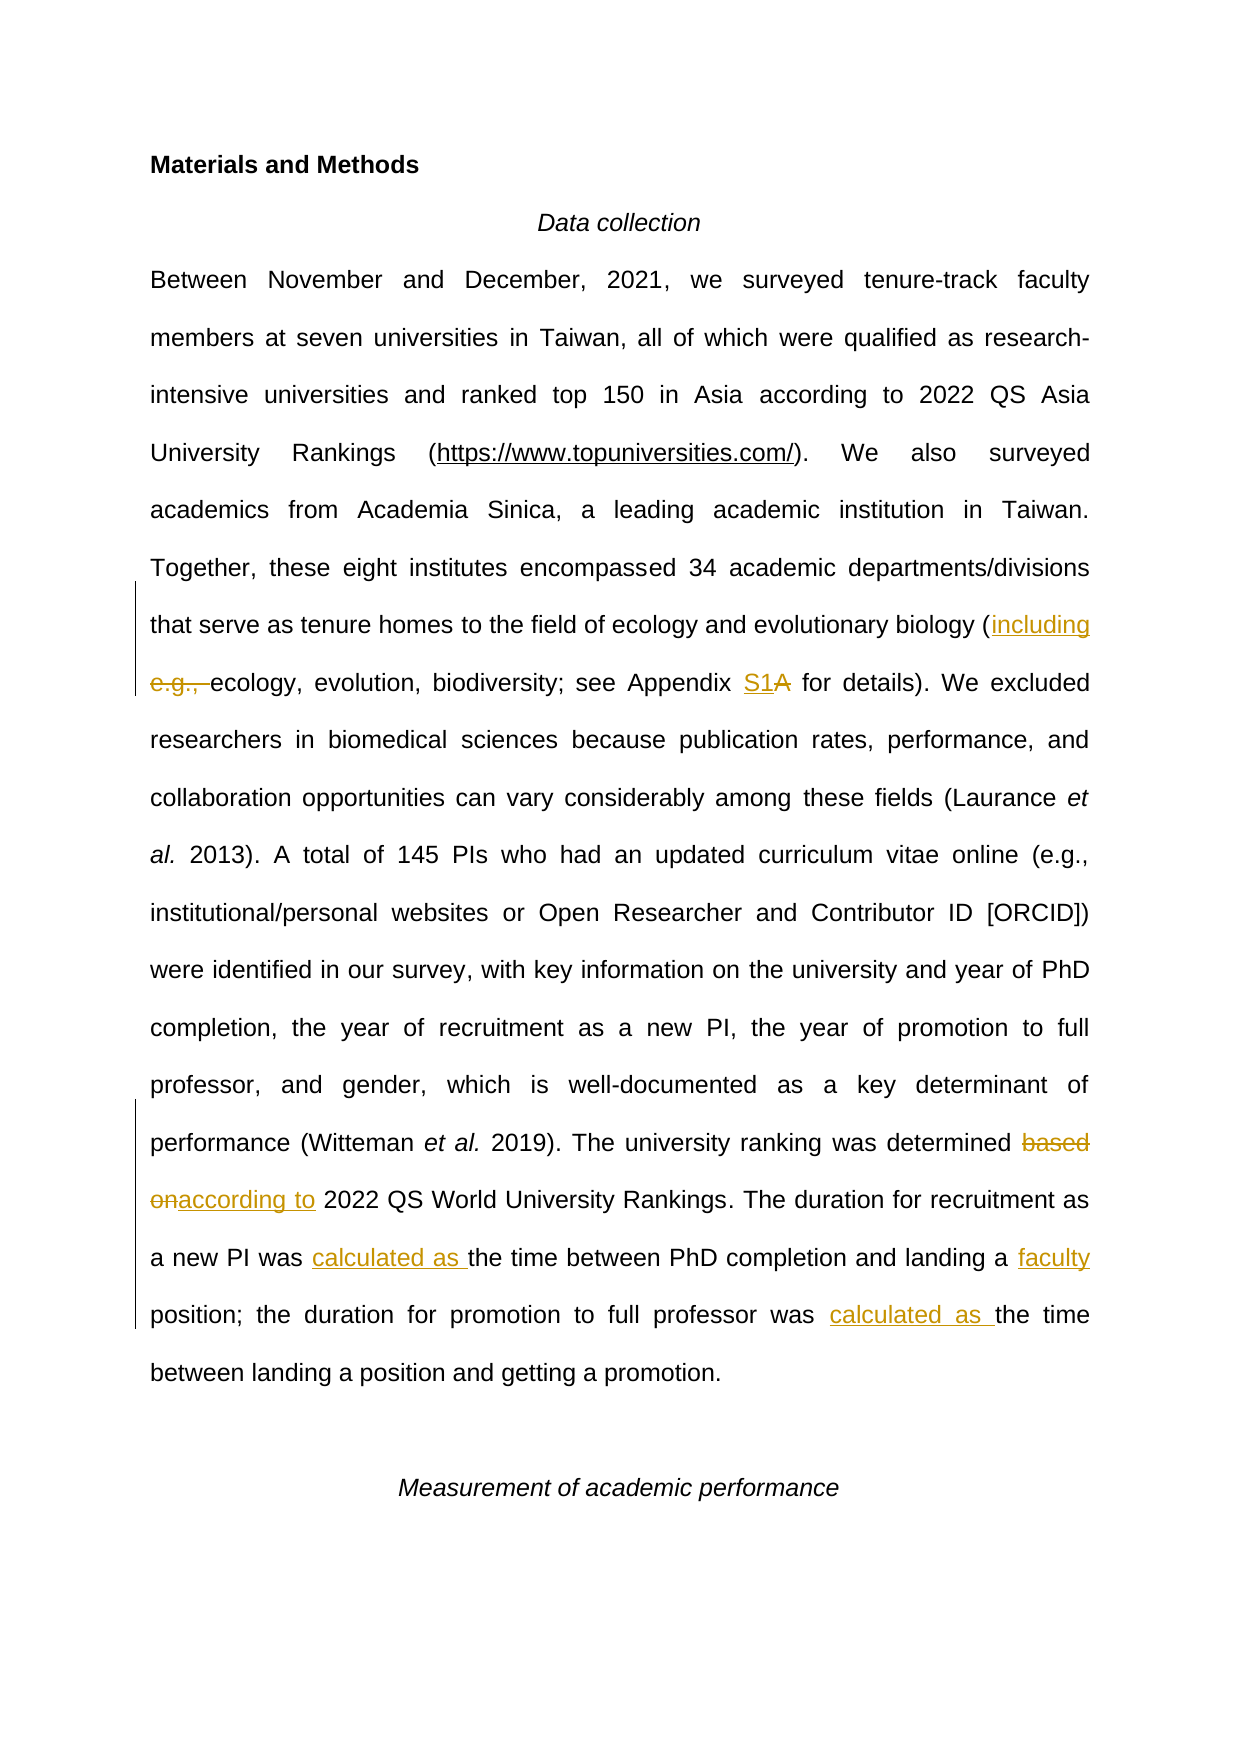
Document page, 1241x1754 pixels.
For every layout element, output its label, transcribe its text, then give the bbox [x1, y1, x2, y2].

text Between November and December, 2021, we surveyed tenure-track faculty members at seven universities in Taiwan, all of which were qualified as research-intensive universities and ranked top 150 in Asia according to 2022 QS Asia University Rankings (https://www.topuniversities.com/). We also surveyed academics from Academia Sinica, a leading academic institution in Taiwan. Together, these eight institutes encompassed 34 academic departments/divisions that serve as tenure homes to the field of ecology and evolutionary biology (ecology, evolution, biodiversity; see Appendix for details). We excluded researchers in biomedical sciences because publication rates, performance, and collaboration opportunities can vary considerably among these fields . A total of 145 PIs who had an updated curriculum vitae online (e.g., institutional/personal websites or Open Researcher and Contributor ID [ORCID]) were identified in our survey, with key information on the university and year of PhD completion, the year of recruitment as a new PI, the year of promotion to full professor, and gender, which is well-documented as a key determinant of performance . The university ranking was determined 2022 QS World University Rankings. The duration for recruitment as a new PI was the time between PhD completion and landing a position; the duration for promotion to full professor was the time between landing a position and getting a promotion. [150, 265, 1090, 1386]
list Data collection [150, 207, 1090, 236]
list Measurement of academic performance [150, 1472, 1090, 1501]
text Materials and Methods [150, 150, 1090, 179]
